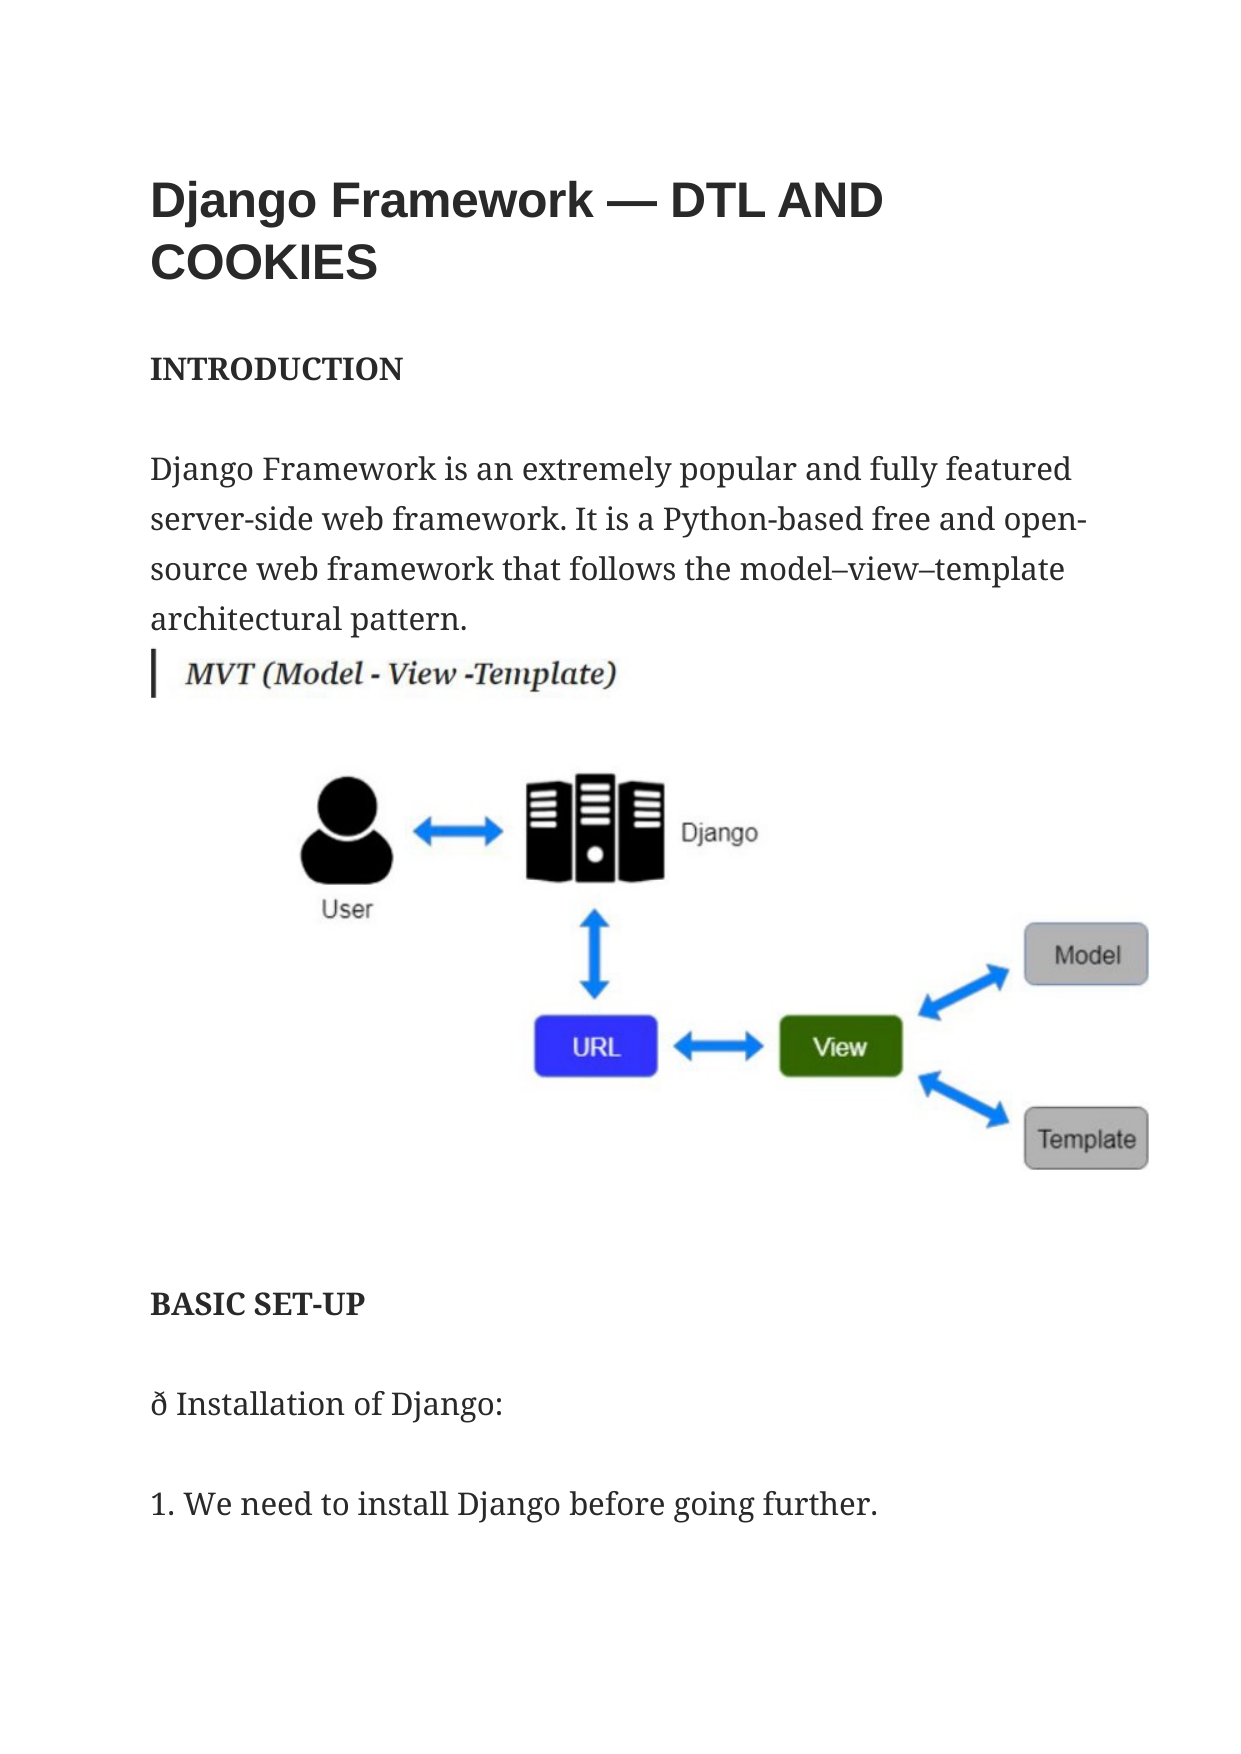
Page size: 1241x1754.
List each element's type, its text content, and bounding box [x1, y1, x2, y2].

text INTRODUCTION [150, 340, 1090, 390]
text 1. We need to install Django before going further. [150, 1475, 1090, 1525]
text ð Installation of Django: [150, 1375, 1090, 1425]
text Django Framework — DTL AND COOKIES [150, 165, 1090, 290]
text BASIC SET-UP [150, 1275, 1090, 1325]
picture [150, 640, 1241, 1225]
text Django Framework is an extremely popular and fully featured server-side web framework. It is a Python-based free and open-source web framework that follows the model–view–template architectural pattern. [150, 440, 1090, 640]
